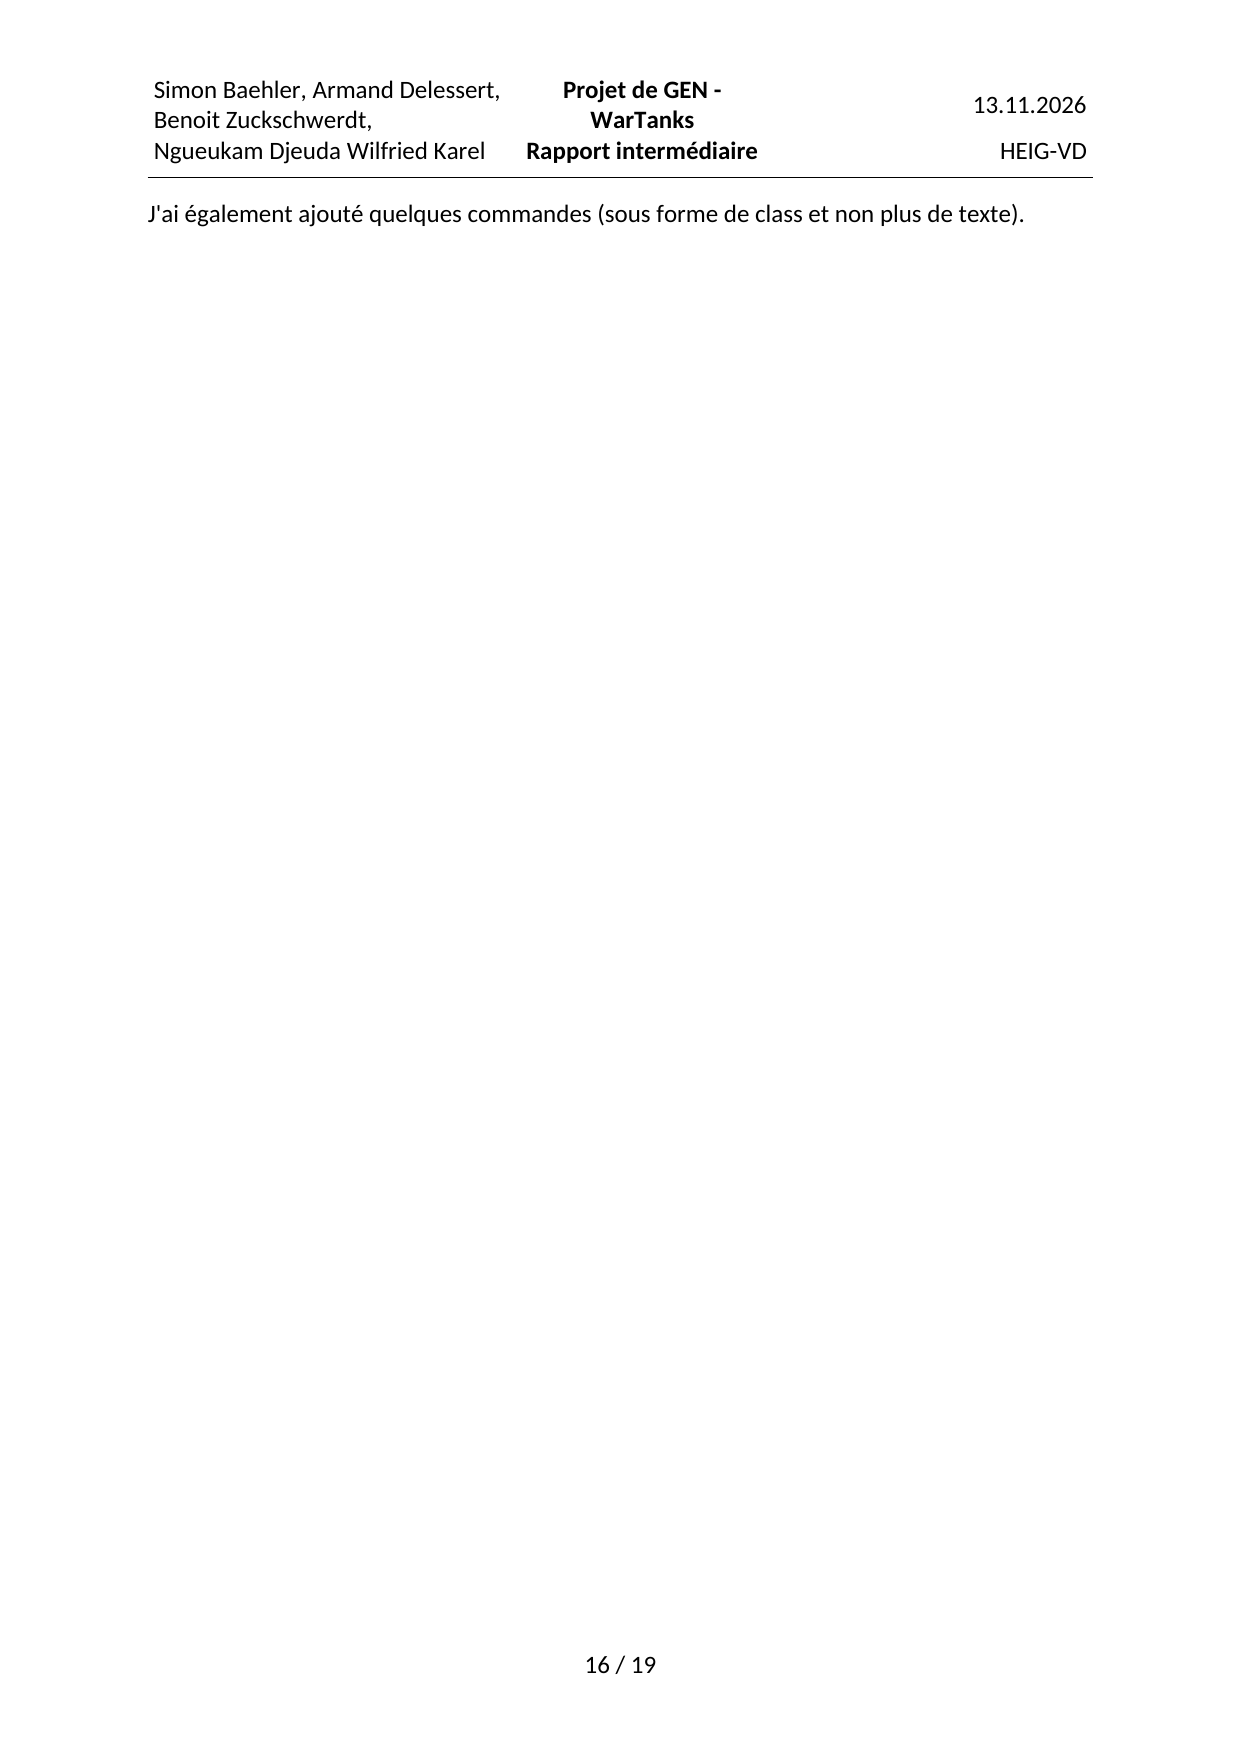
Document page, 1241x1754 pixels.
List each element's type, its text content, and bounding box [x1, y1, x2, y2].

text J'ai également ajouté quelques commandes (sous forme de class et non plus de texte). [148, 198, 1092, 229]
